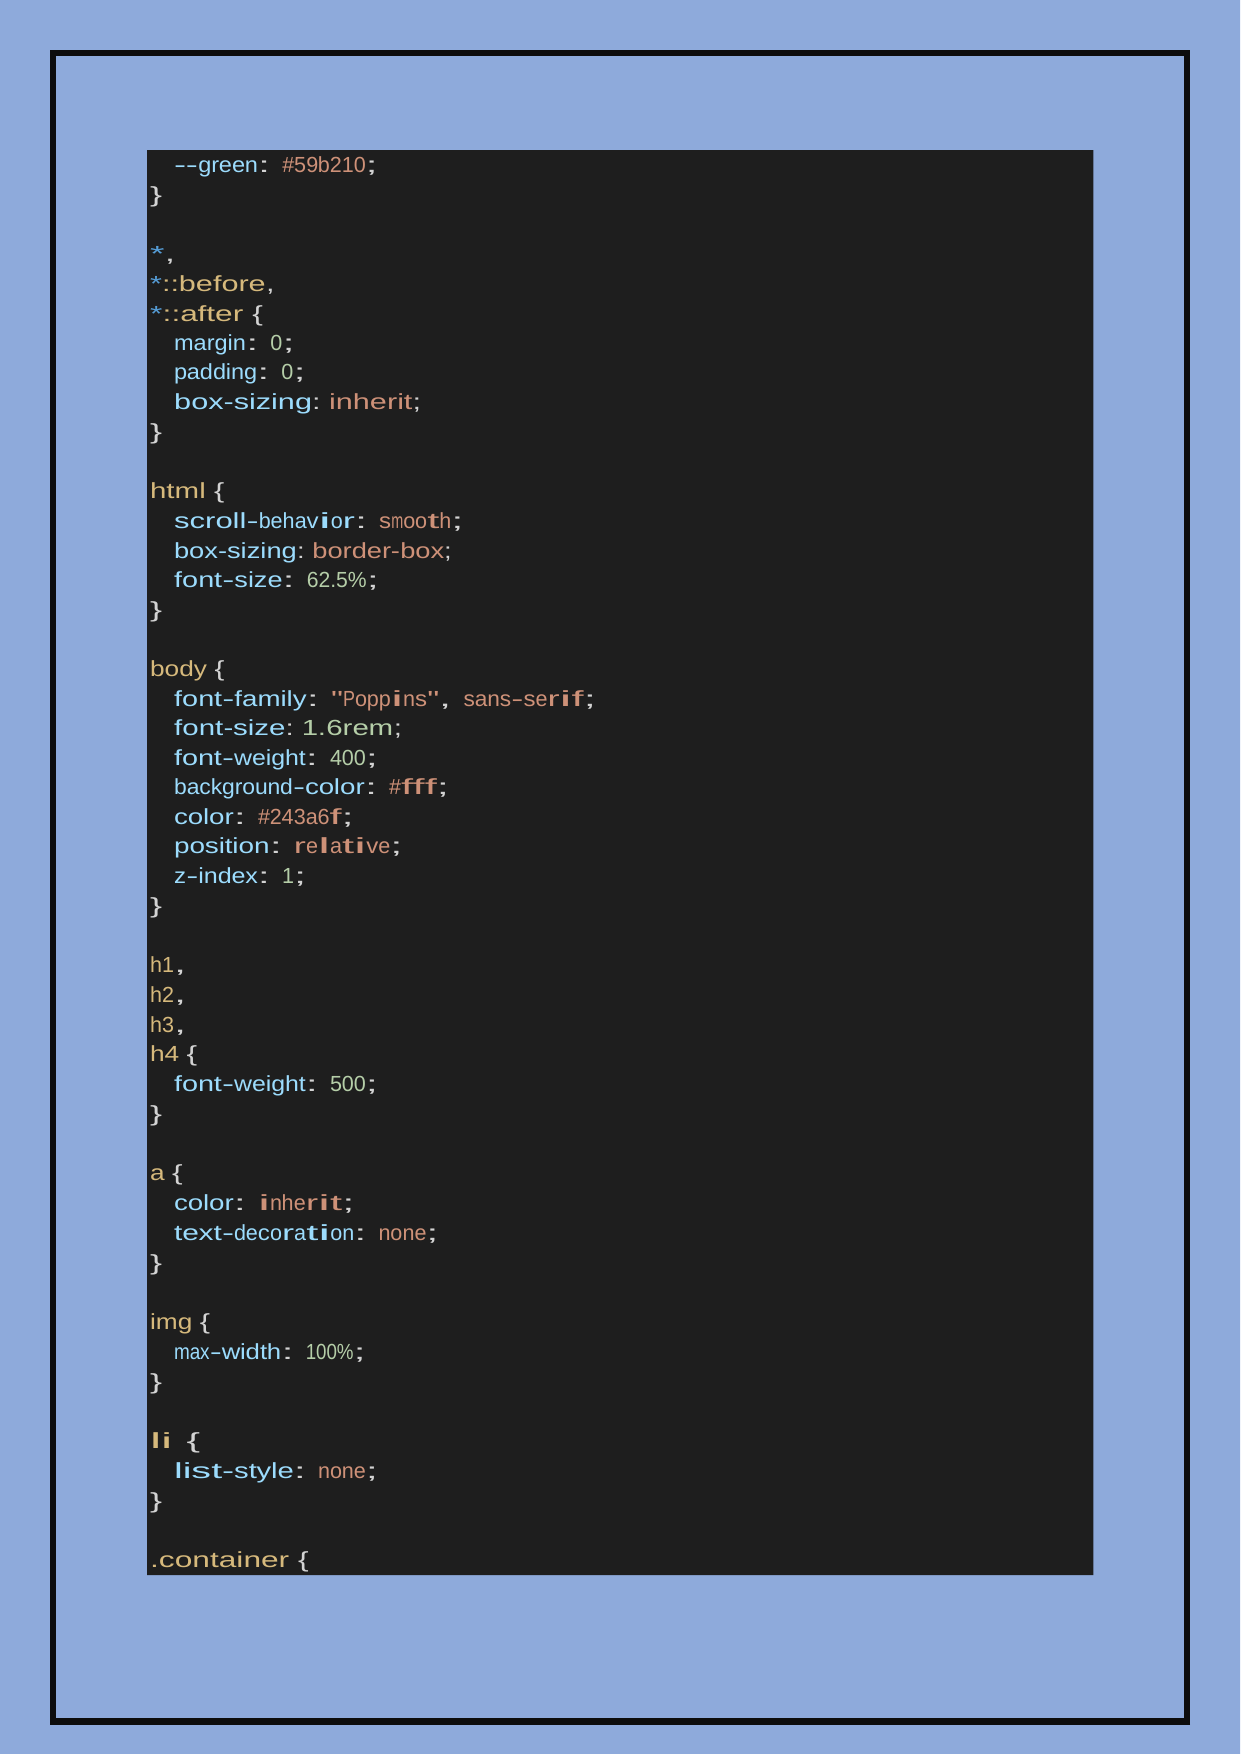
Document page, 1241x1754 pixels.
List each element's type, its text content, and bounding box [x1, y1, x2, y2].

text font-family: "Poppins", sans-serif; font-size: 1.6rem; [174, 686, 600, 740]
text html { [150, 478, 1105, 503]
text body { [150, 656, 1105, 681]
text .container { [150, 1547, 1105, 1572]
text } [150, 597, 1105, 622]
text *::before, [150, 271, 1105, 296]
text } [150, 1368, 1105, 1394]
text h4 { [150, 1041, 1105, 1066]
text max-width: 100%; [174, 1339, 1105, 1364]
text list-style: none; [174, 1458, 1105, 1483]
text h1, [150, 952, 1105, 977]
text color: inherit; [174, 1190, 1105, 1215]
text box-sizing: inherit; [174, 389, 1105, 414]
text } [150, 182, 1105, 207]
text } [150, 893, 1105, 918]
text img { [150, 1309, 1105, 1334]
text z-index: 1; [174, 863, 1105, 888]
text } [150, 1487, 1105, 1513]
text scroll-behavior: smooth; box-sizing: border-box; font-size: 62.5%; [174, 508, 468, 592]
text text-decoration: none; [174, 1220, 1105, 1245]
text padding: 0; [174, 359, 1105, 384]
text font-weight: 500; [174, 1071, 1105, 1096]
text *, [150, 241, 1105, 266]
text --green: #59b210; [174, 152, 1105, 177]
text h3, [150, 1012, 1105, 1037]
text font-weight: 400; background-color: #fff; color: #243a6f; position: relative; [174, 745, 451, 858]
text } [150, 419, 1105, 444]
text } [150, 1101, 1105, 1126]
text } [150, 1249, 1105, 1275]
text li { [150, 1428, 1105, 1453]
text h2, [150, 982, 1105, 1007]
text a { [150, 1160, 1105, 1185]
text *::after { margin: 0; [150, 301, 345, 355]
